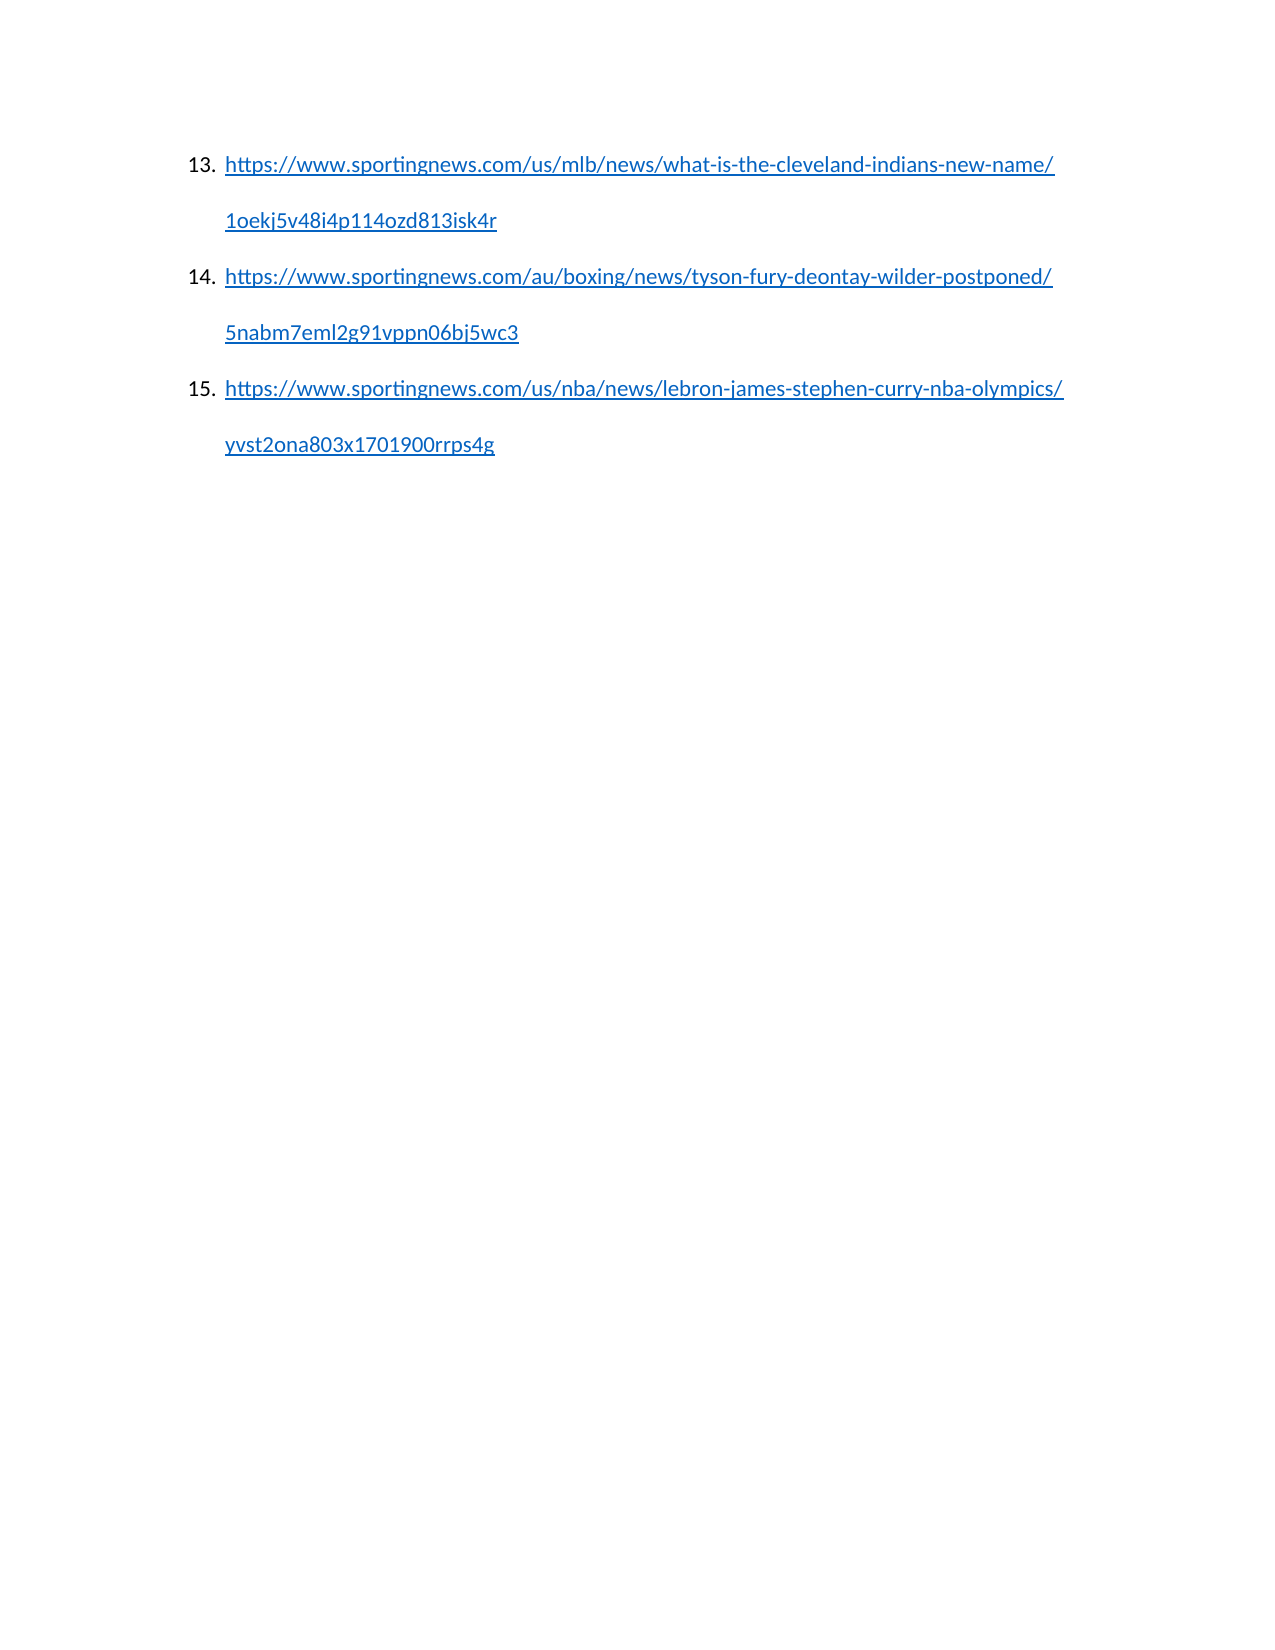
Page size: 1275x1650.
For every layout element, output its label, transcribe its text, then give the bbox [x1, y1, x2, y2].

list https://www.sportingnews.com/au/boxing/news/tyson-fury-deontay-wilder-postponed/5nabm7eml2g91vppn06bj5wc3 [187, 262, 1125, 346]
list https://www.sportingnews.com/us/mlb/news/what-is-the-cleveland-indians-new-name/1oekj5v48i4p114ozd813isk4r [187, 150, 1125, 234]
list https://www.sportingnews.com/us/nba/news/lebron-james-stephen-curry-nba-olympics/yvst2ona803x1701900rrps4g [187, 374, 1125, 458]
